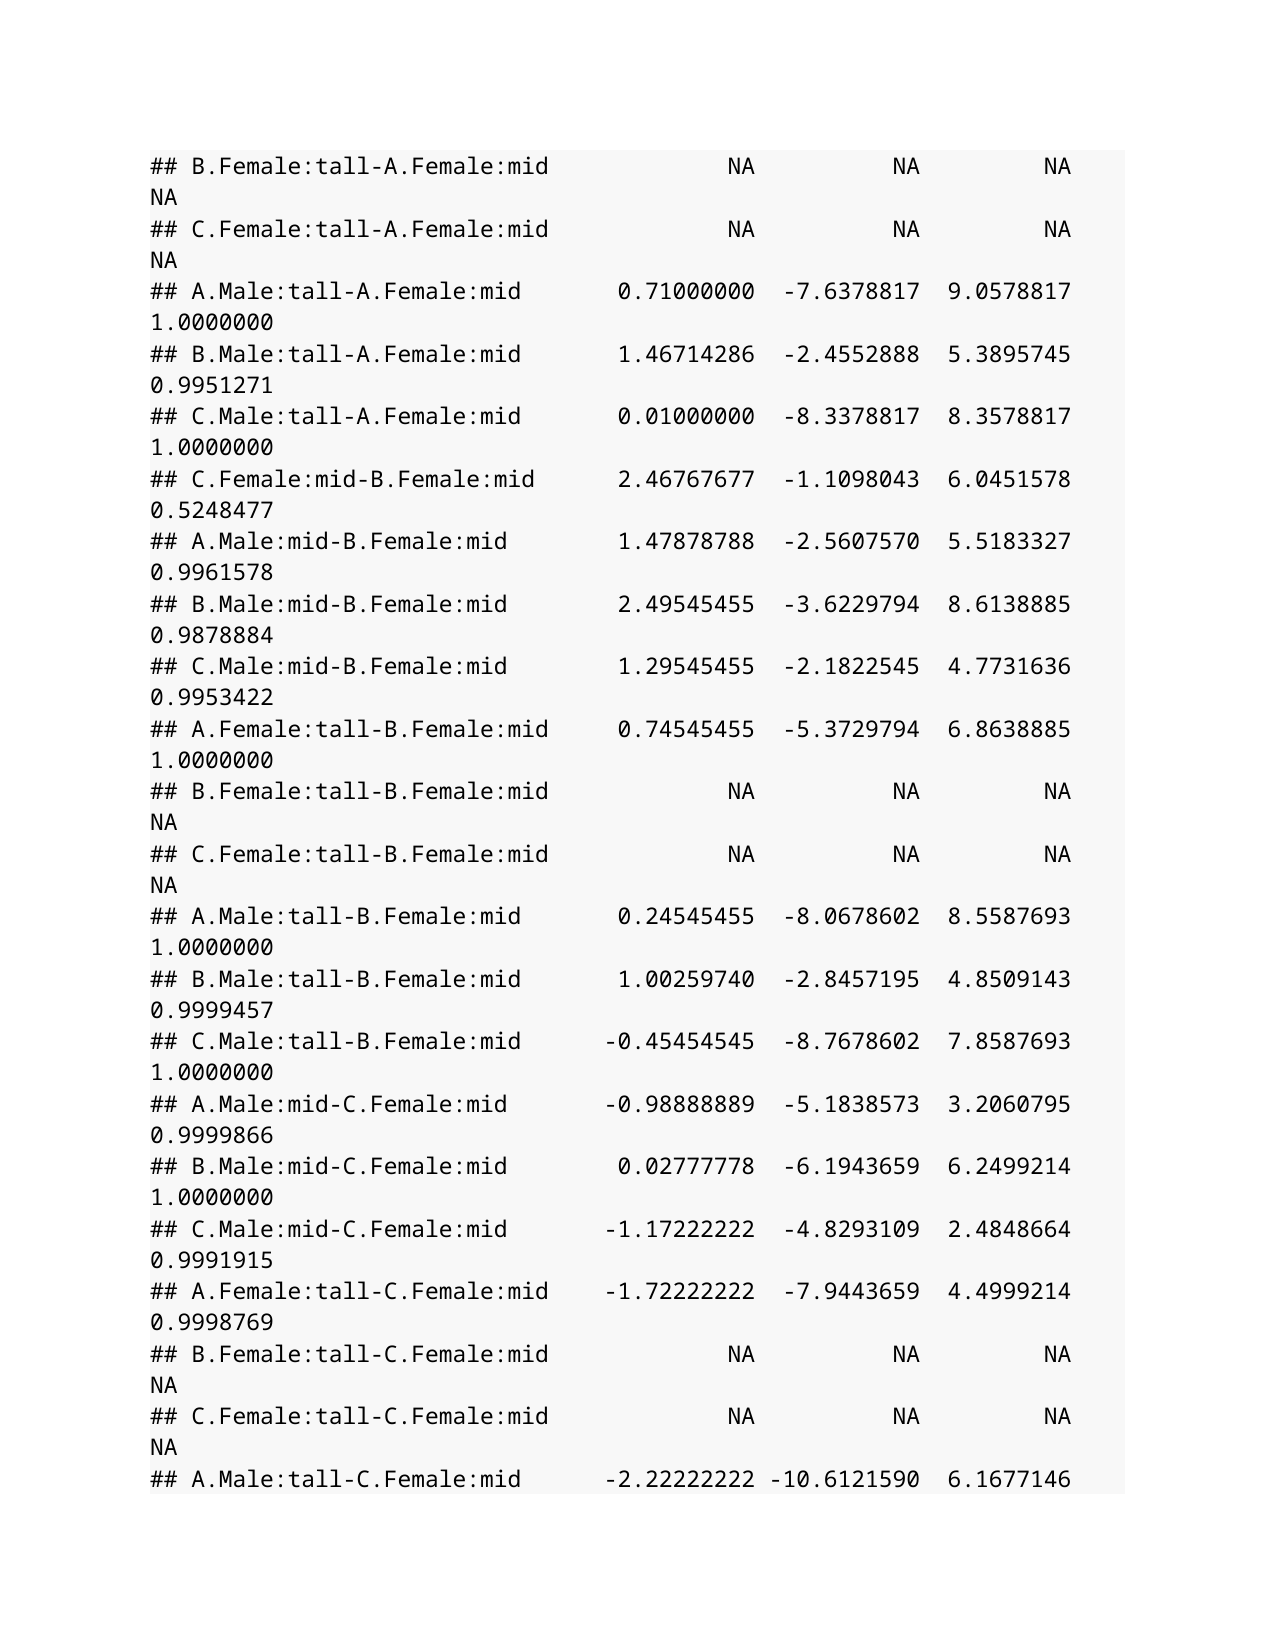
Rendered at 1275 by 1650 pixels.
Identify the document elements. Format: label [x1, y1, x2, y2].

text [150, 150, 1125, 1494]
